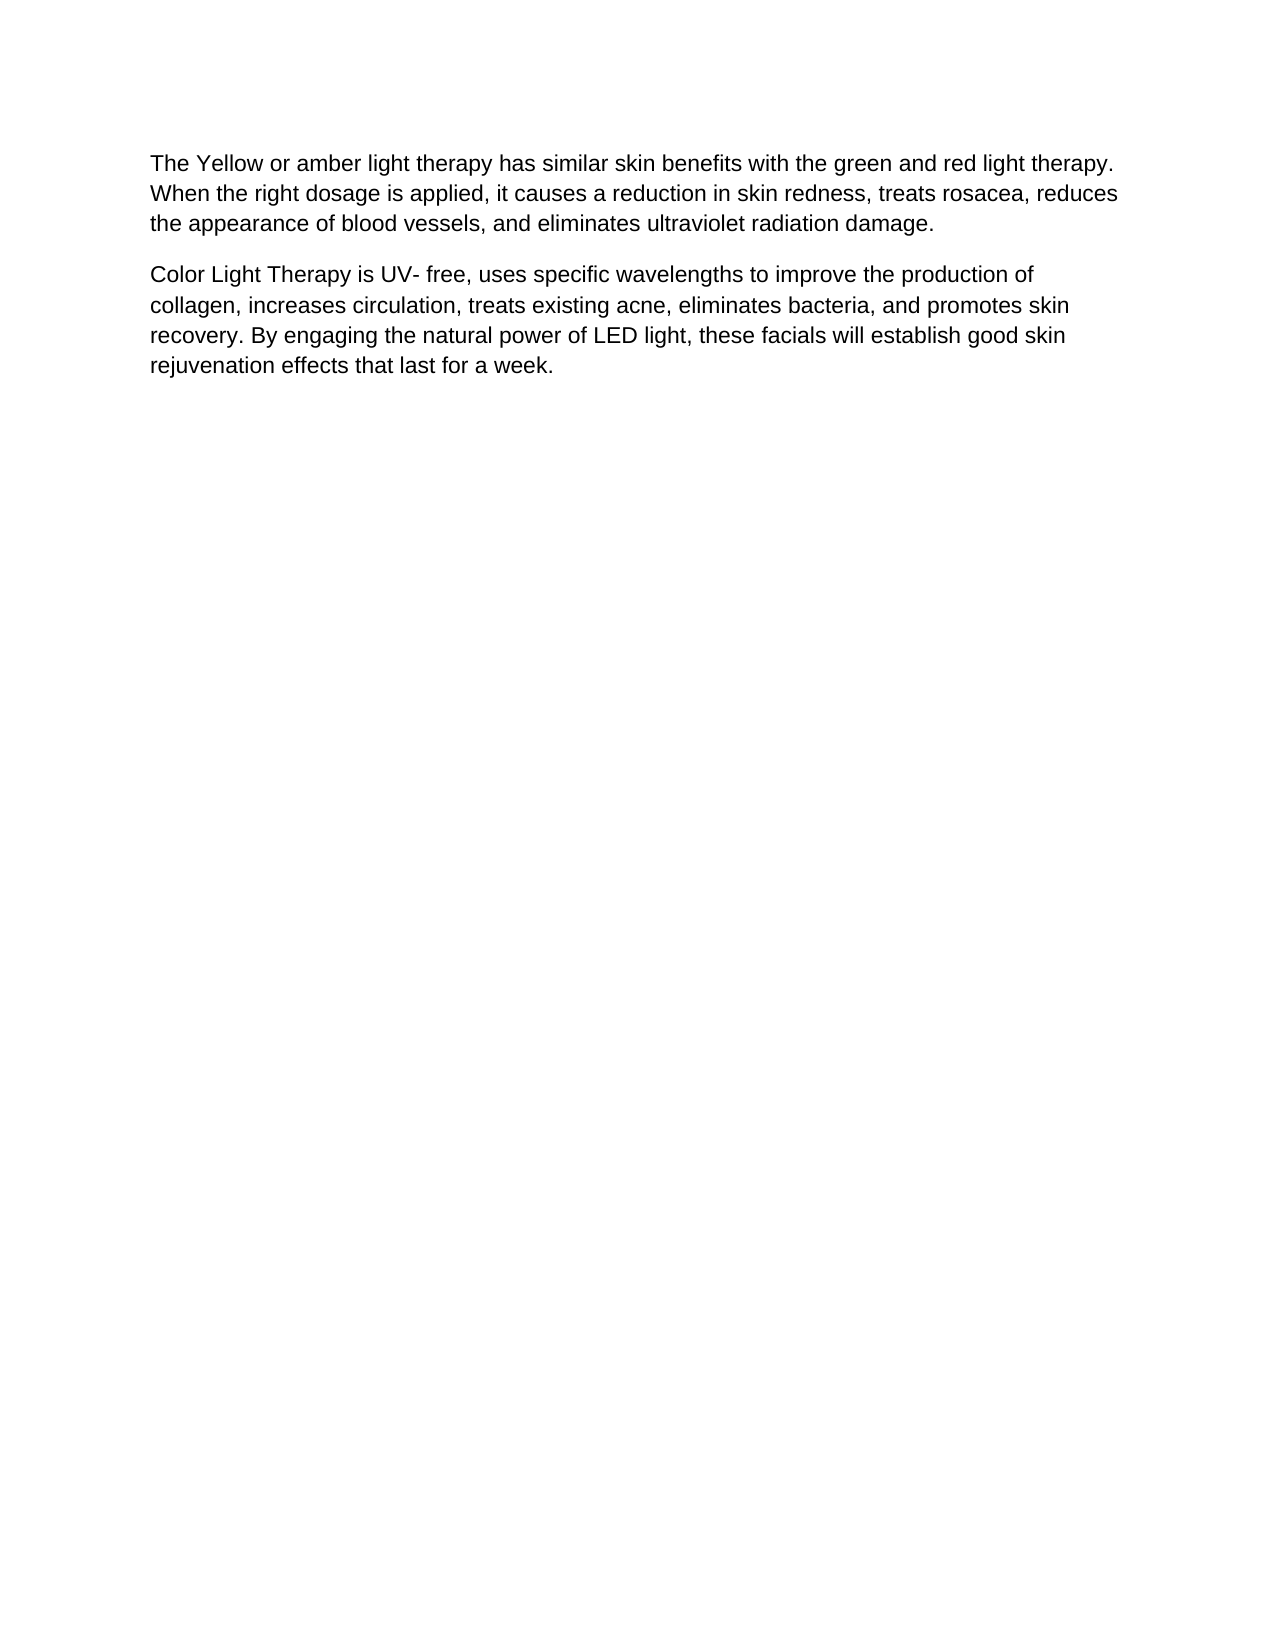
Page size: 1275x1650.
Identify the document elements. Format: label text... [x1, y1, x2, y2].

text The Yellow or amber light therapy has similar skin benefits with the green and red light therapy. When the right dosage is applied, it causes a reduction in skin redness, treats rosacea, reduces the appearance of blood vessels, and eliminates ultraviolet radiation damage. [150, 150, 1125, 237]
text Color Light Therapy is UV- free, uses specific wavelengths to improve the production of collagen, increases circulation, treats existing acne, eliminates bacteria, and promotes skin recovery. By engaging the natural power of LED light, these facials will establish good skin rejuvenation effects that last for a week. [150, 261, 1125, 378]
